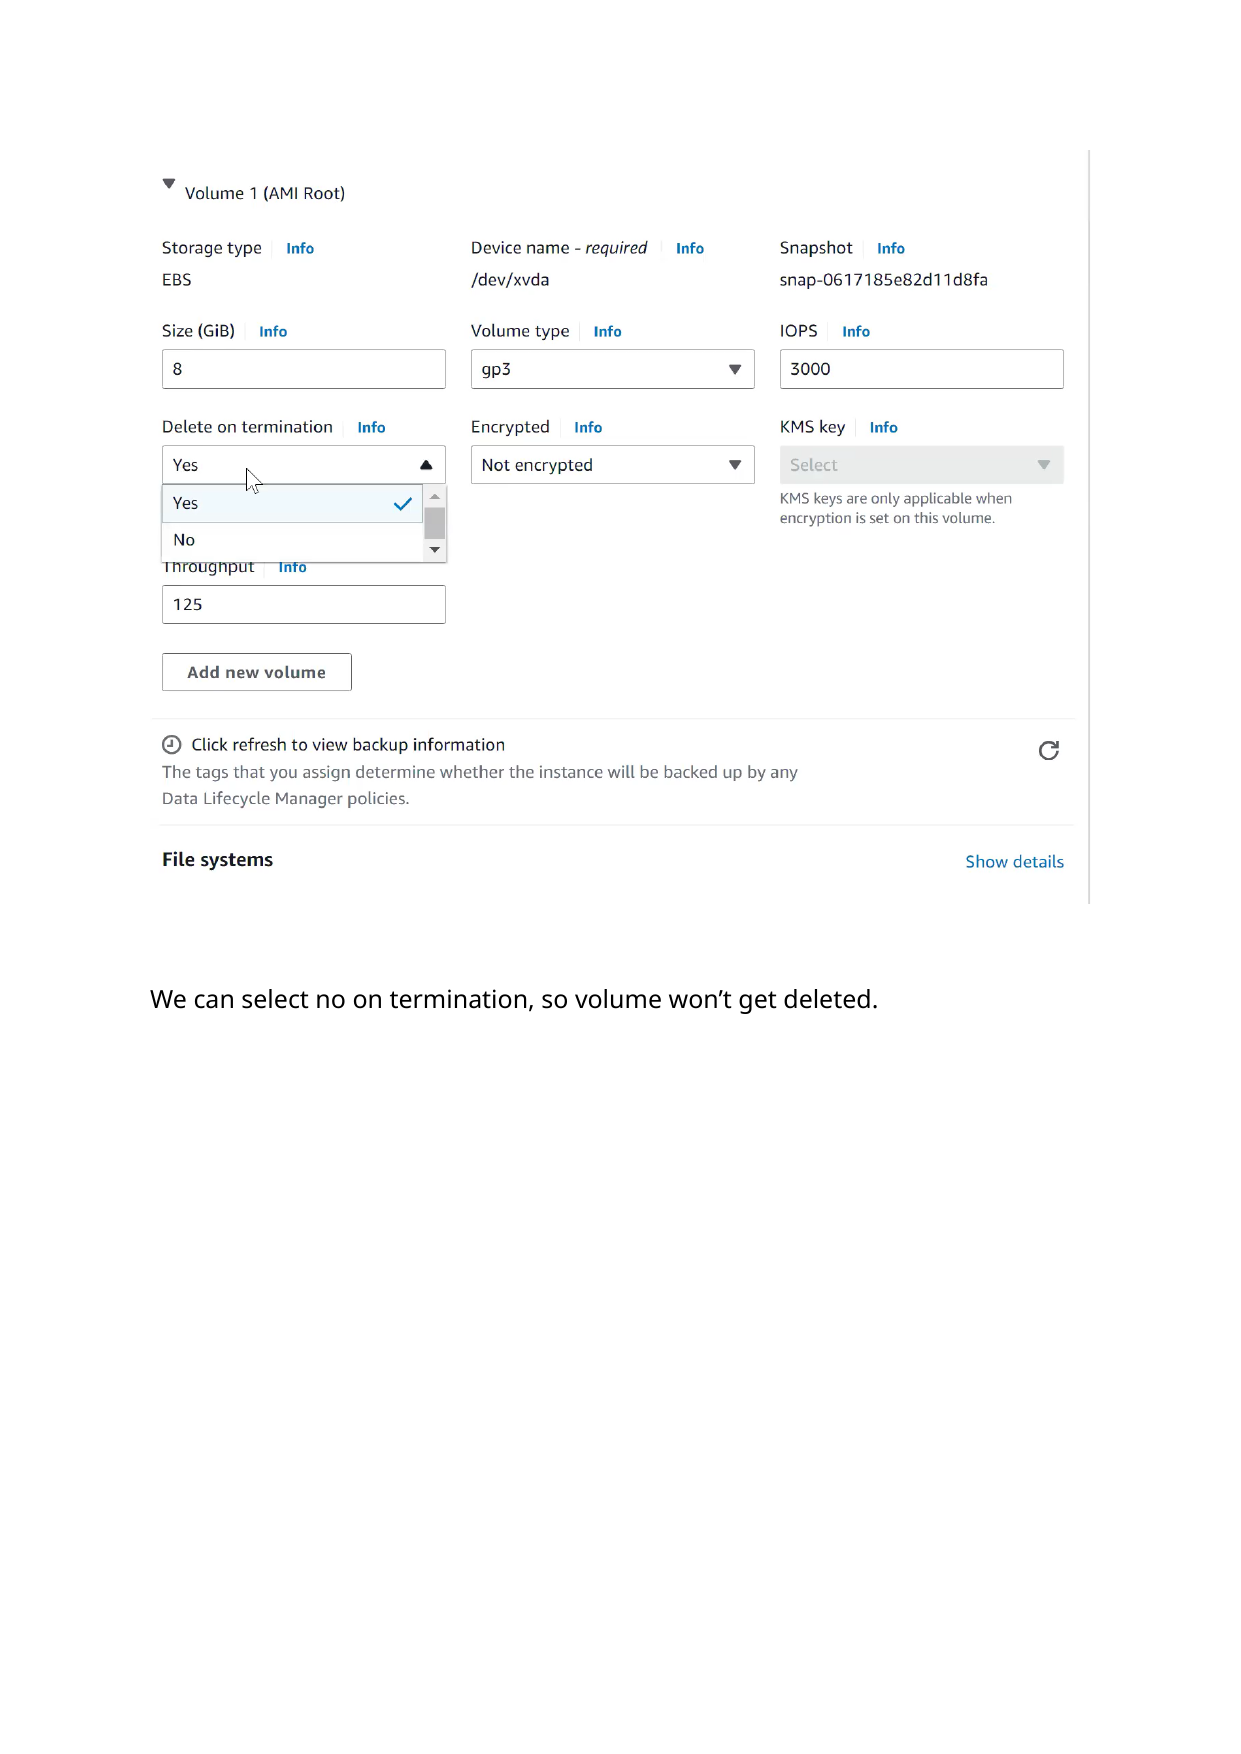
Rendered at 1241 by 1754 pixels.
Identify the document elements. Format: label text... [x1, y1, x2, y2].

text We can select no on termination, so volume won’t get deleted. [150, 982, 1090, 1016]
picture [150, 150, 1091, 904]
